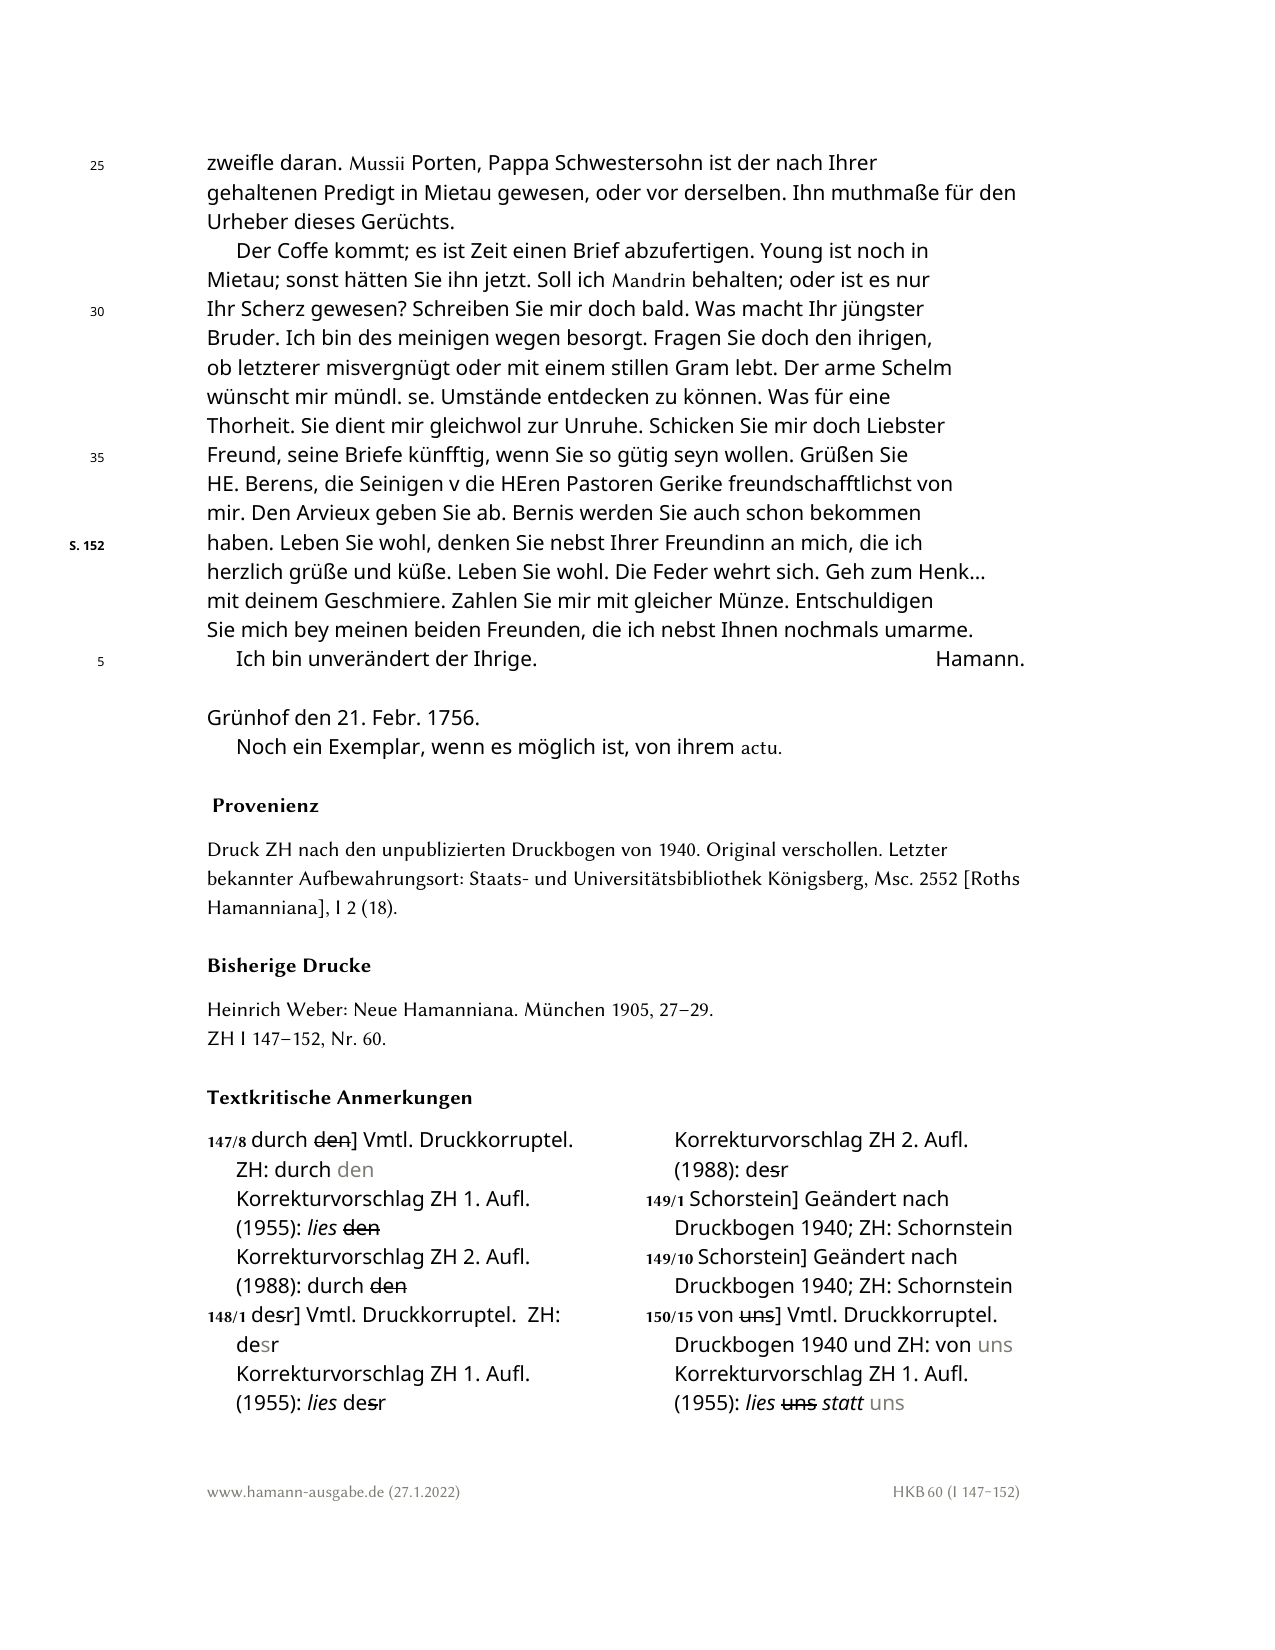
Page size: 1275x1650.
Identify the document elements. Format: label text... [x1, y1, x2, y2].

text 5 [0, 643, 104, 672]
text Hamann. [935, 643, 1025, 672]
text Urheber dieses Gerüchts. [207, 206, 1025, 235]
text Der Coffe kommt; es ist Zeit einen Brief abzufertigen. Young ist noch in [236, 235, 1025, 264]
text 30 [0, 293, 104, 322]
text 149/1 Schorstein] Geändert nach Druckbogen 1940; ZH: Schornstein [645, 1183, 1025, 1241]
text Thorheit. Sie dient mir gleichwol zur Unruhe. Schicken Sie mir doch Liebster [207, 410, 1025, 439]
text zweifle daran. Mussii Porten, Pappa Schwestersohn ist der nach Ihrer [207, 147, 1025, 177]
text Grünhof den 21. Febr. 1756. [207, 702, 1025, 731]
text 35 [0, 439, 104, 468]
text Bisherige Drucke [207, 949, 1025, 979]
text HE. Berens, die Seinigen v die HEren Pastoren Gerike freundschafftlichst von [207, 468, 1025, 497]
text 25 [0, 147, 104, 177]
text Ich bin unverändert der Ihrige. [236, 643, 935, 672]
text gehaltenen Predigt in Mietau gewesen, oder vor derselben. Ihn muthmaße für den [207, 177, 1025, 206]
text Heinrich Weber: Neue Hamanniana. München 1905, 27–29. [207, 993, 1025, 1022]
text Mietau; sonst hätten Sie ihn jetzt. Soll ich Mandrin behalten; oder ist es nur [207, 264, 1025, 293]
text ob letzterer misvergnügt oder mit einem stillen Gram lebt. Der arme Schelm [207, 352, 1025, 381]
text Ihr Scherz gewesen? Schreiben Sie mir doch bald. Was macht Ihr jüngster [207, 293, 1025, 322]
text haben. Leben Sie wohl, denken Sie nebst Ihrer Freundinn an mich, die ich [207, 527, 1025, 556]
text wünscht mir mündl. se. Umstände entdecken zu können. Was für eine [207, 381, 1025, 410]
text 147/8 durch den] Vmtl. Druckkorruptel. ZH: durch den Korrekturvorschlag ZH 1. Aufl. (1955): lies den Korrekturvorschlag ZH 2. Aufl. (1988): durch den [207, 1124, 587, 1299]
text Freund, seine Briefe künfftig, wenn Sie so gütig seyn wollen. Grüßen Sie [207, 439, 1025, 468]
text 148/1 desr] Vmtl. Druckkorruptel. ZH: desr Korrekturvorschlag ZH 1. Aufl. (1955): lies desr Korrekturvorschlag ZH 2. Aufl. (1988): desr [645, 1124, 1025, 1183]
text Noch ein Exemplar, wenn es möglich ist, von ihrem actu. [236, 731, 1025, 760]
text mir. Den Arvieux geben Sie ab. Bernis werden Sie auch schon bekommen [207, 497, 1025, 527]
text ZH I 147–152, Nr. 60. [207, 1022, 1025, 1052]
text mit deinem Geschmiere. Zahlen Sie mir mit gleicher Münze. Entschuldigen [207, 585, 1025, 614]
text Provenienz [207, 789, 1025, 818]
text 149/10 Schorstein] Geändert nach Druckbogen 1940; ZH: Schornstein [645, 1241, 1025, 1299]
text Textkritische Anmerkungen [207, 1081, 1025, 1110]
text Bruder. Ich bin des meinigen wegen besorgt. Fragen Sie doch den ihrigen, [207, 322, 1025, 352]
text S. 152 [0, 527, 104, 556]
text herzlich grüße und küße. Leben Sie wohl. Die Feder wehrt sich. Geh zum Henk… [207, 556, 1025, 585]
text Druck ZH nach den unpublizierten Druckbogen von 1940. Original verschollen. Letzter bekannter Aufbewahrungsort: Staats- und Universitätsbibliothek Königsberg, Msc. 2552 [Roths Hamanniana], I 2 (18). [207, 833, 1025, 920]
text Sie mich bey meinen beiden Freunden, die ich nebst Ihnen nochmals umarme. [207, 614, 1025, 643]
text 148/1 desr] Vmtl. Druckkorruptel. ZH: desr Korrekturvorschlag ZH 1. Aufl. (1955): lies desr Korrekturvorschlag ZH 2. Aufl. (1988): desr [207, 1299, 587, 1416]
